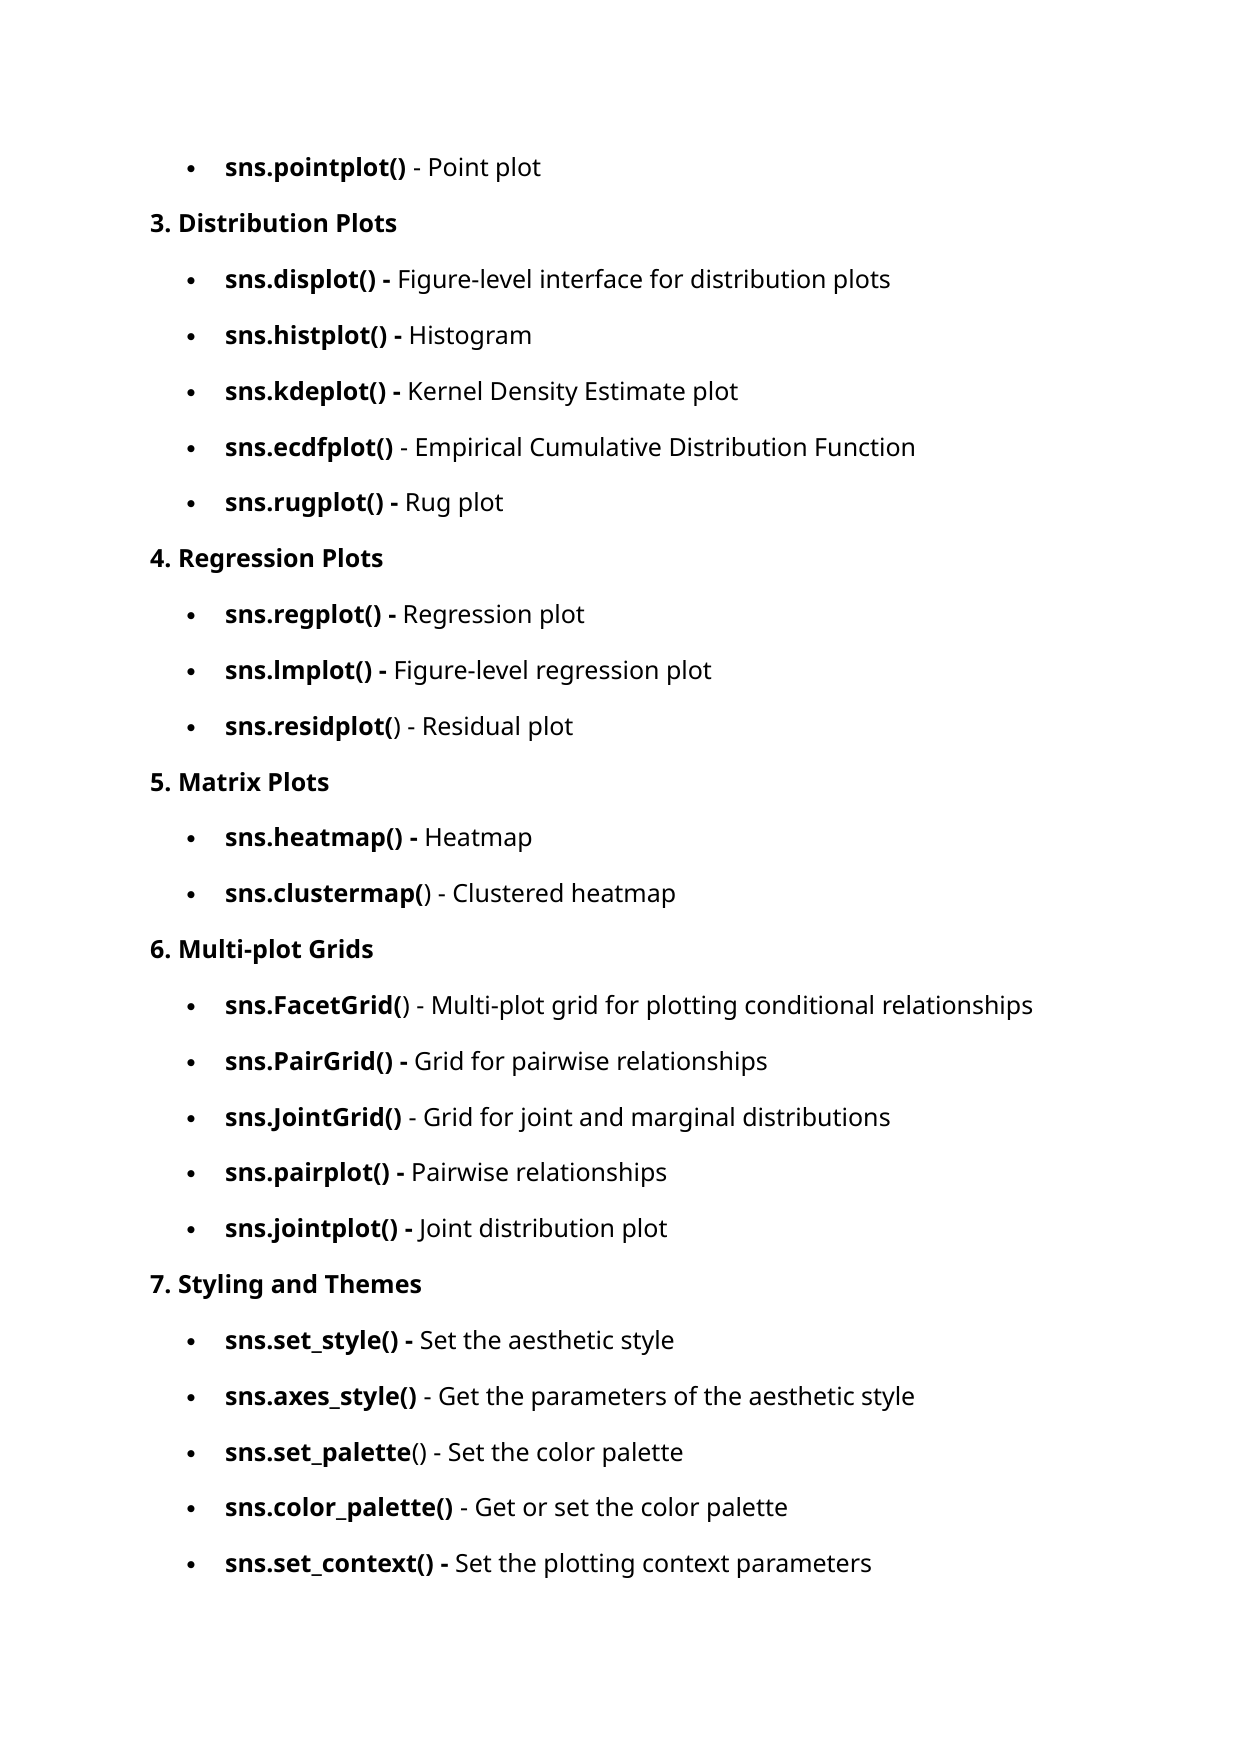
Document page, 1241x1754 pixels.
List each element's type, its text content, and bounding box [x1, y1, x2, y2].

list sns.clustermap() - Clustered heatmap [187, 987, 1090, 1022]
text 5. Matrix Plots [150, 876, 1090, 910]
list sns.regplot() - Regression plot [187, 708, 1090, 742]
list sns.barplot() - Bar plot [187, 150, 1090, 184]
list sns.residplot() - Residual plot [187, 820, 1090, 854]
list sns.set_style() - Set the aesthetic style [187, 1434, 1090, 1468]
list sns.PairGrid() - Grid for pairwise relationships [187, 1155, 1090, 1189]
list sns.axes_style() - Get the parameters of the aesthetic style [187, 1490, 1090, 1524]
list sns.histplot() - Histogram [187, 429, 1090, 463]
list sns.ecdfplot() - Empirical Cumulative Distribution Function [187, 541, 1090, 575]
list sns.jointplot() - Joint distribution plot [187, 1322, 1090, 1357]
text 4. Regression Plots [150, 652, 1090, 687]
text 7. Styling and Themes [150, 1378, 1090, 1412]
list sns.FacetGrid() - Multi-plot grid for plotting conditional relationships [187, 1099, 1090, 1133]
list sns.set_palette() - Set the color palette [187, 1546, 1090, 1580]
text 6. Multi-plot Grids [150, 1043, 1090, 1077]
list sns.kdeplot() - Kernel Density Estimate plot [187, 485, 1090, 519]
list sns.countplot() - Count plot [187, 206, 1090, 240]
list sns.pointplot() - Point plot [187, 262, 1090, 296]
list sns.lmplot() - Figure-level regression plot [187, 764, 1090, 798]
list sns.pairplot() - Pairwise relationships [187, 1267, 1090, 1301]
list sns.displot() - Figure-level interface for distribution plots [187, 373, 1090, 407]
list sns.rugplot() - Rug plot [187, 597, 1090, 631]
list sns.heatmap() - Heatmap [187, 932, 1090, 966]
text 3. Distribution Plots [150, 317, 1090, 352]
list sns.JointGrid() - Grid for joint and marginal distributions [187, 1211, 1090, 1245]
